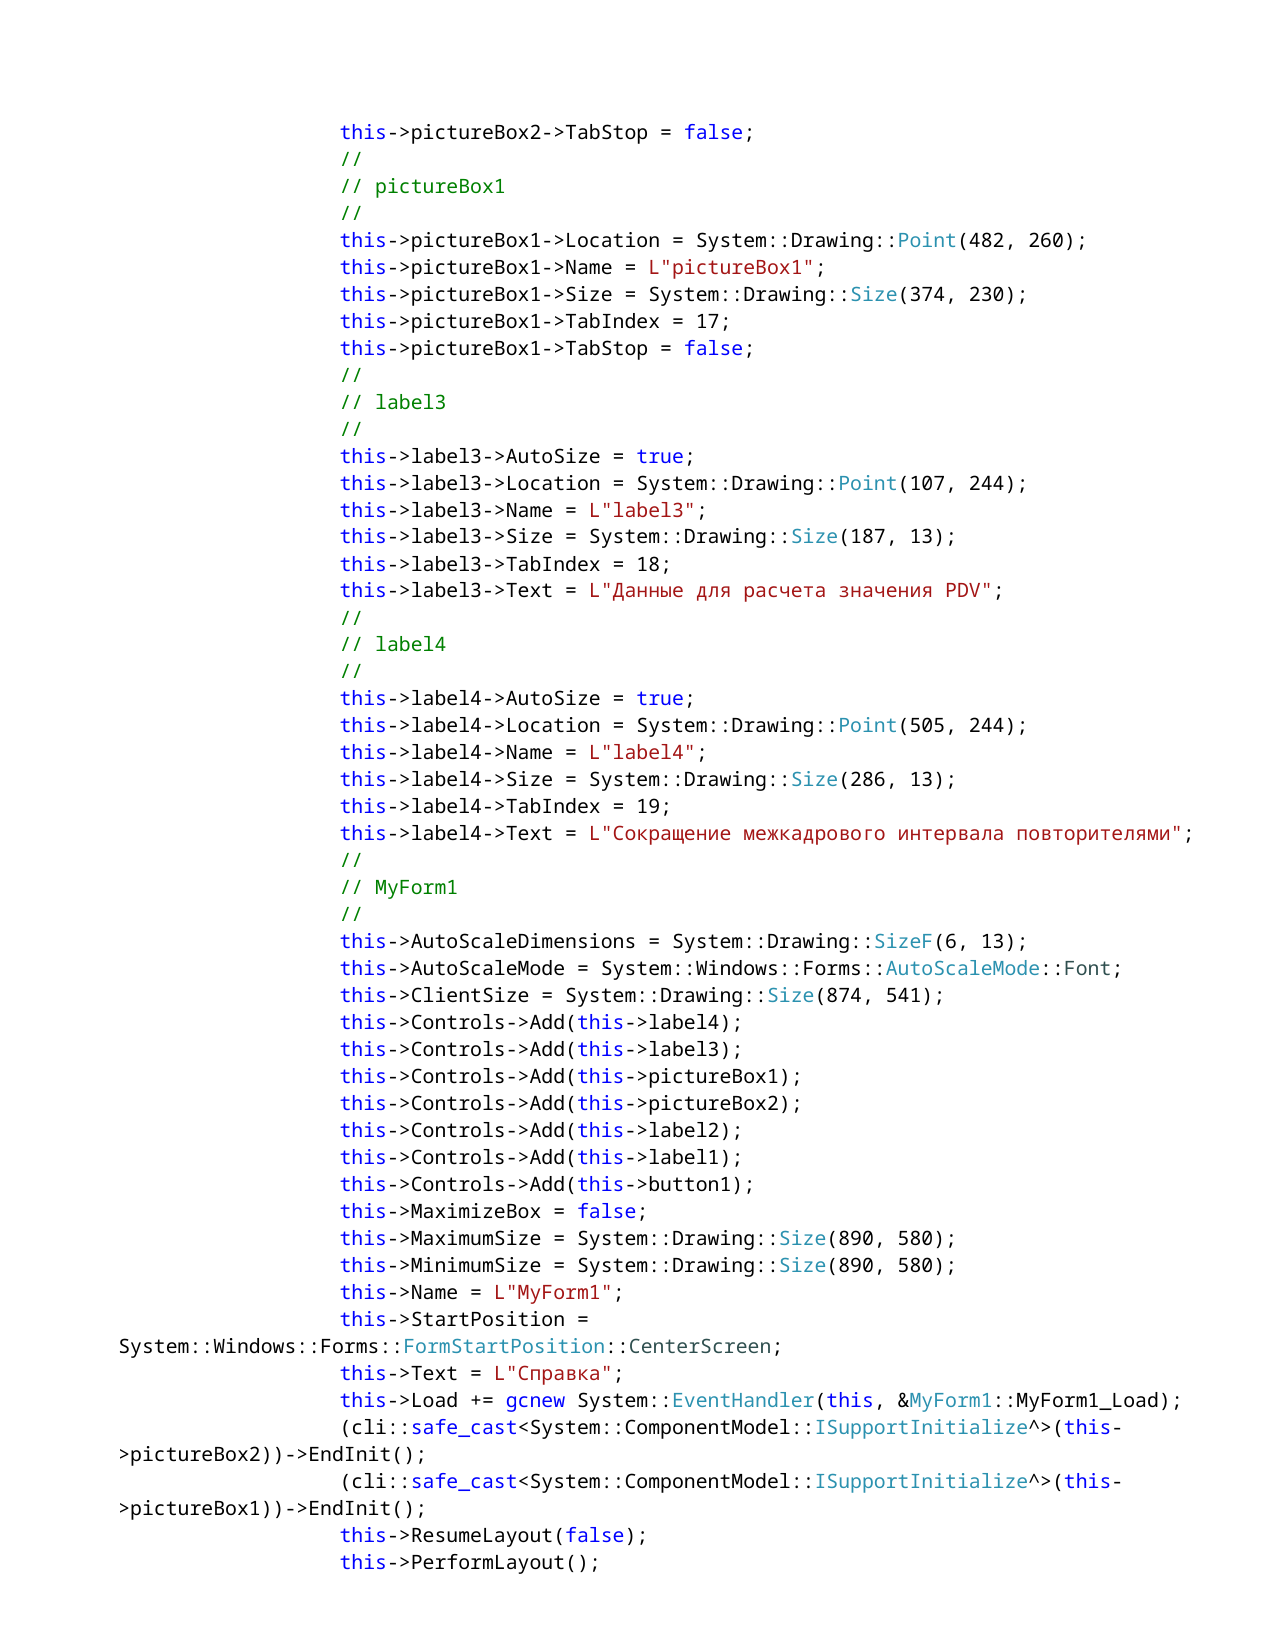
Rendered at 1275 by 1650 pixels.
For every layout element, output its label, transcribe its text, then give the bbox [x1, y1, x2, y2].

text this->Controls->Add(this->label3); [118, 1035, 1216, 1062]
text this->MaximumSize = System::Drawing::Size(890, 580); [118, 1224, 1216, 1251]
text // pictureBox1 [118, 172, 1216, 199]
text this->pictureBox1->Size = System::Drawing::Size(374, 230); [118, 280, 1216, 307]
text this->Controls->Add(this->label2); [118, 1116, 1216, 1143]
text this->PerformLayout(); [118, 1548, 1216, 1575]
text this->label4->AutoSize = true; [118, 685, 1216, 712]
text this->label4->Text = L"Сокращение межкадрового интервала повторителями"; [118, 819, 1216, 847]
text this->label3->AutoSize = true; [118, 442, 1216, 469]
text this->pictureBox2->TabStop = false; [118, 118, 1216, 145]
text this->Controls->Add(this->pictureBox2); [118, 1089, 1216, 1116]
text this->Controls->Add(this->button1); [118, 1170, 1216, 1197]
text this->pictureBox1->TabStop = false; [118, 334, 1216, 361]
text this->label3->TabIndex = 18; [118, 550, 1216, 577]
text this->label3->Size = System::Drawing::Size(187, 13); [118, 523, 1216, 550]
text this->pictureBox1->Name = L"pictureBox1"; [118, 253, 1216, 280]
text this->label4->Size = System::Drawing::Size(286, 13); [118, 766, 1216, 793]
text this->label3->Text = L"Данные для расчета значения PDV"; [118, 577, 1216, 604]
text this->label3->Location = System::Drawing::Point(107, 244); [118, 469, 1216, 496]
text // [118, 658, 1216, 685]
text this->Controls->Add(this->pictureBox1); [118, 1062, 1216, 1089]
text // [118, 199, 1216, 226]
text // MyForm1 [118, 873, 1216, 901]
text this->StartPosition = System::Windows::Forms::FormStartPosition::CenterScreen; [118, 1305, 1216, 1359]
text this->label3->Name = L"label3"; [118, 496, 1216, 523]
text this->Text = L"Справка"; [118, 1359, 1216, 1386]
text (cli::safe_cast<System::ComponentModel::ISupportInitialize^>(this->pictureBox1))->EndInit(); [118, 1467, 1216, 1521]
text this->pictureBox1->TabIndex = 17; [118, 307, 1216, 334]
text this->MaximizeBox = false; [118, 1197, 1216, 1224]
text this->Name = L"MyForm1"; [118, 1278, 1216, 1305]
text // label4 [118, 631, 1216, 658]
text this->label4->TabIndex = 19; [118, 793, 1216, 819]
text (cli::safe_cast<System::ComponentModel::ISupportInitialize^>(this->pictureBox2))->EndInit(); [118, 1413, 1216, 1467]
text this->Controls->Add(this->label4); [118, 1008, 1216, 1035]
text this->AutoScaleDimensions = System::Drawing::SizeF(6, 13); [118, 927, 1216, 954]
text this->Load += gcnew System::EventHandler(this, &MyForm1::MyForm1_Load); [118, 1386, 1216, 1413]
text // [118, 847, 1216, 873]
text // [118, 361, 1216, 388]
text this->label4->Location = System::Drawing::Point(505, 244); [118, 712, 1216, 739]
text this->label4->Name = L"label4"; [118, 739, 1216, 766]
text // [118, 901, 1216, 927]
text this->AutoScaleMode = System::Windows::Forms::AutoScaleMode::Font; [118, 954, 1216, 981]
text // [118, 415, 1216, 442]
text this->pictureBox1->Location = System::Drawing::Point(482, 260); [118, 226, 1216, 253]
text // [118, 604, 1216, 631]
text this->ResumeLayout(false); [118, 1521, 1216, 1548]
text this->MinimumSize = System::Drawing::Size(890, 580); [118, 1251, 1216, 1278]
text // label3 [118, 388, 1216, 415]
text this->ClientSize = System::Drawing::Size(874, 541); [118, 981, 1216, 1008]
text // [118, 145, 1216, 172]
text this->Controls->Add(this->label1); [118, 1143, 1216, 1170]
